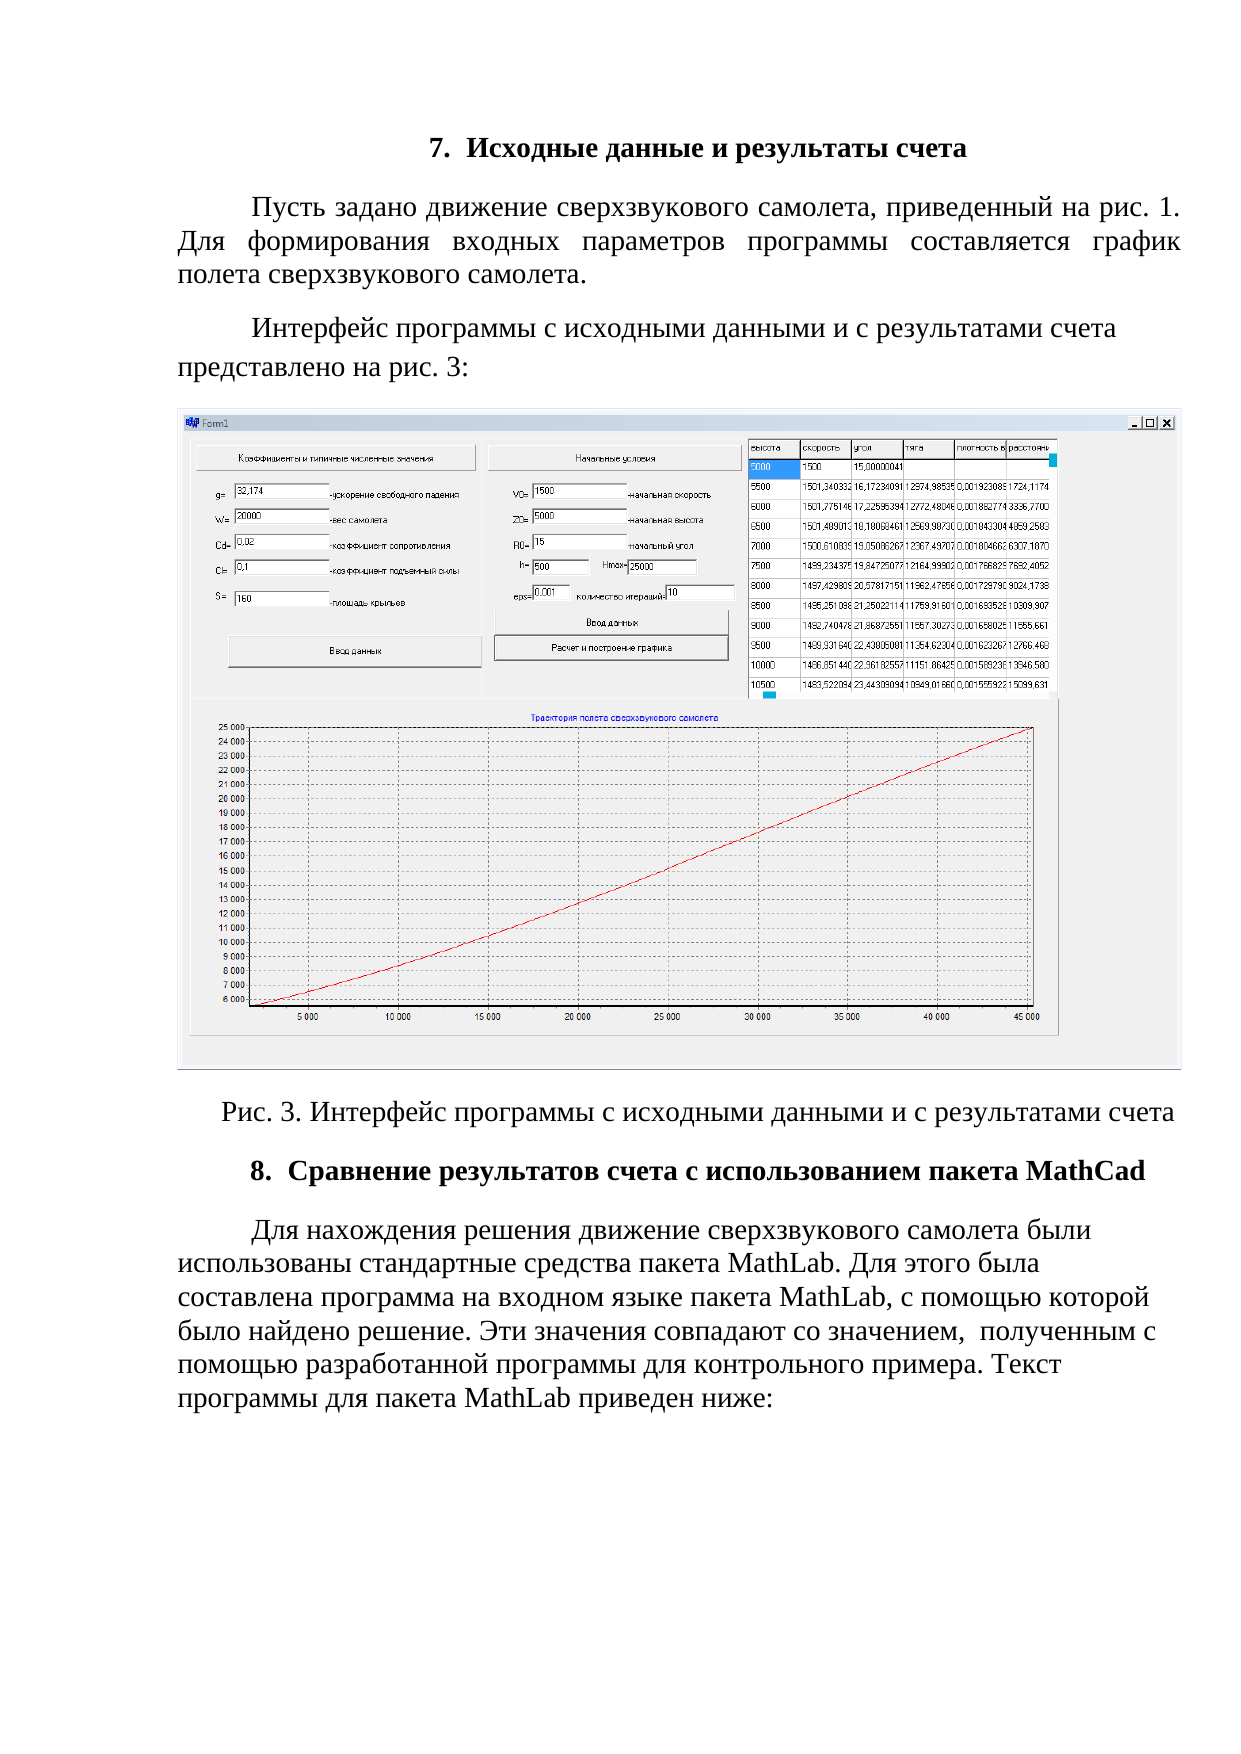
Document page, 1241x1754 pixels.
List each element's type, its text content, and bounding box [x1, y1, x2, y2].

picture [177, 408, 1182, 1070]
subtitle Сравнение результатов счета с использованием пакета MathCad [215, 1153, 1181, 1187]
text Рис. 3. Интерфейс программы с исходными данными и с результатами счета [177, 1094, 1181, 1128]
text Пусть задано движение сверхзвукового самолета, приведенный на рис. 1. Для формирования входных параметров программы составляется график полета сверхзвукового самолета. [177, 189, 1181, 290]
text Интерфейс программы с исходными данными и с результатами счета представлено на рис. 3: [177, 311, 1181, 383]
text Для нахождения решения движение сверхзвукового самолета были использованы стандартные средства пакета MathLab. Для этого была составлена программа на входном языке пакета MathLab, с помощью которой было найдено решение. Эти значения совпадают со значением, полученным с помощью разработанной программы для контрольного примера. Текст программы для пакета MathLab приведен ниже: [177, 1212, 1181, 1413]
subtitle Исходные данные и результаты счета [215, 131, 1181, 164]
